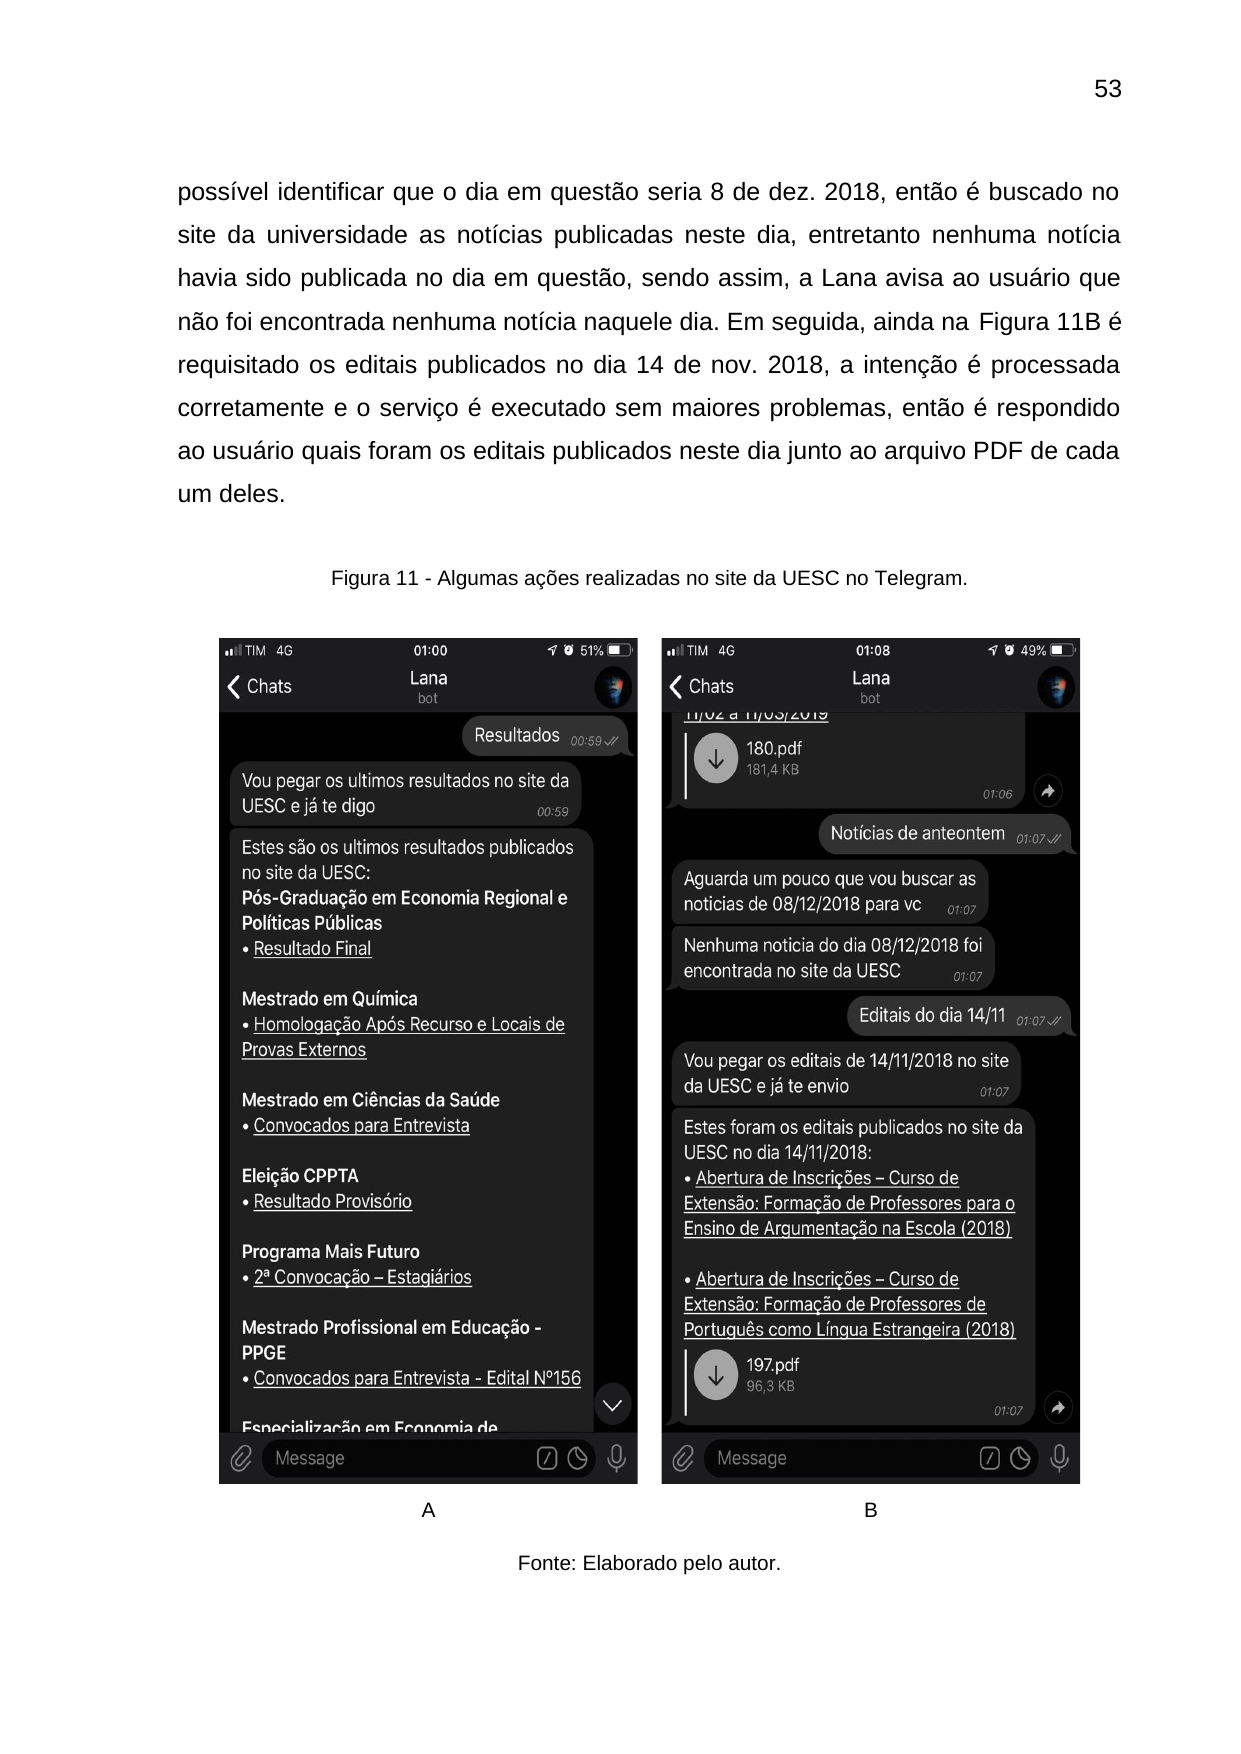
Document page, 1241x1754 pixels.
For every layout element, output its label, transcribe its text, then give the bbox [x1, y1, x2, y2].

text A B [177, 1498, 1122, 1522]
picture [661, 638, 1081, 1484]
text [177, 177, 1122, 508]
text Figura 11 - Algumas ações realizadas no site da UESC no Telegram. [177, 565, 1122, 589]
text Fonte: Elaborado pelo autor. [177, 1550, 1122, 1574]
picture [219, 638, 638, 1484]
